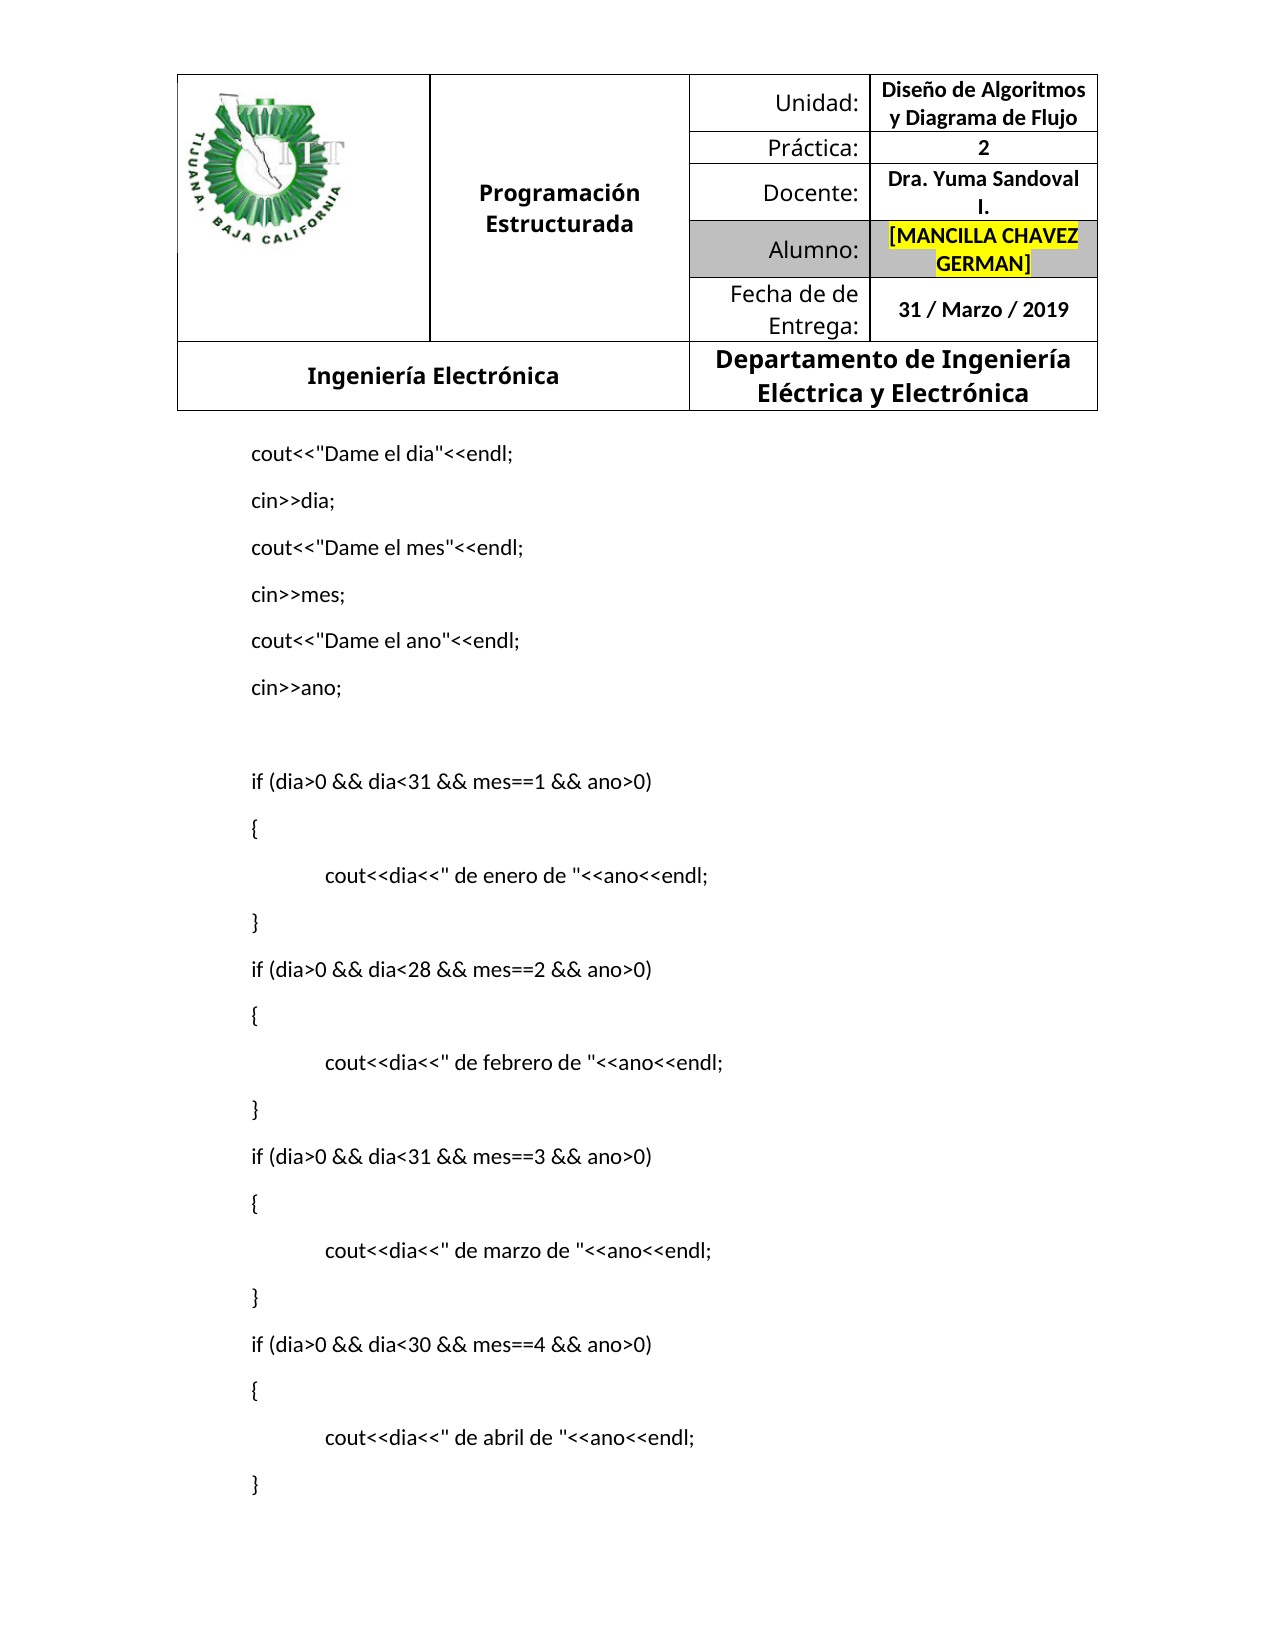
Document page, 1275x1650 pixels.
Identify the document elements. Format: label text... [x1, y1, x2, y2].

text cout<<dia<<" de febrero de "<<ano<<endl; [177, 1048, 1098, 1076]
text } [177, 1283, 1098, 1311]
text cout<<"Dame el dia"<<endl; [177, 439, 1098, 467]
text cout<<"Dame el mes"<<endl; [177, 533, 1098, 561]
text { [177, 814, 1098, 842]
text } [177, 1470, 1098, 1498]
text cin>>dia; [177, 486, 1098, 514]
picture [177, 83, 355, 252]
text cout<<dia<<" de abril de "<<ano<<endl; [177, 1423, 1098, 1451]
text cout<<"Dame el ano"<<endl; [177, 627, 1098, 654]
text if (dia>0 && dia<28 && mes==2 && ano>0) [177, 955, 1098, 983]
text if (dia>0 && dia<31 && mes==3 && ano>0) [177, 1142, 1098, 1170]
text cout<<dia<<" de marzo de "<<ano<<endl; [177, 1236, 1098, 1264]
text cout<<dia<<" de enero de "<<ano<<endl; [177, 861, 1098, 889]
text if (dia>0 && dia<30 && mes==4 && ano>0) [177, 1330, 1098, 1358]
text { [177, 1002, 1098, 1029]
text { [177, 1377, 1098, 1404]
text } [177, 908, 1098, 936]
text if (dia>0 && dia<31 && mes==1 && ano>0) [177, 767, 1098, 795]
text { [177, 1189, 1098, 1217]
text } [177, 1095, 1098, 1123]
text cin>>ano; [177, 673, 1098, 701]
text cin>>mes; [177, 580, 1098, 608]
